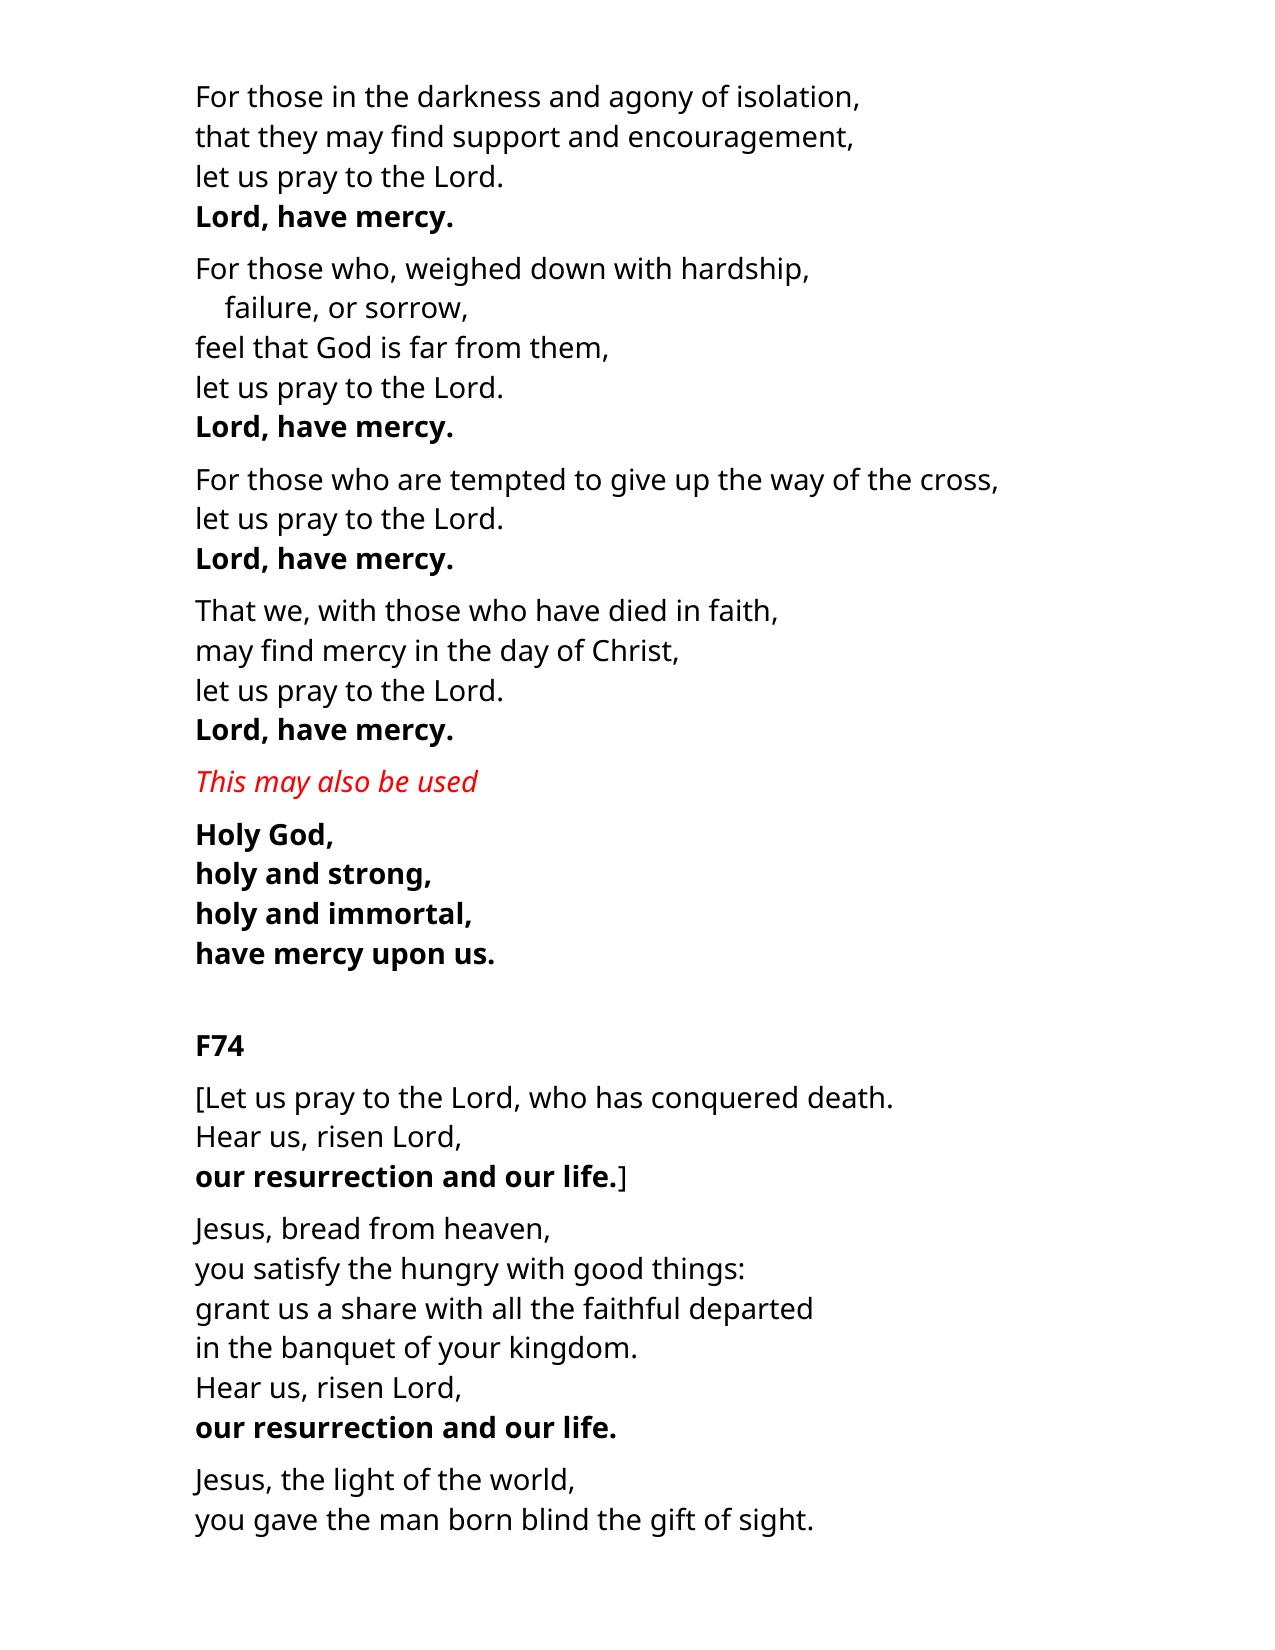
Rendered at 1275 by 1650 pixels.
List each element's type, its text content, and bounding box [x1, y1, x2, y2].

text For those who, weighed down with hardship, failure, or sorrow, feel that God is far from them, let us pray to the Lord. Lord, have mercy. [195, 248, 1198, 446]
text That we, with those who have died in faith, may find mercy in the day of Christ, let us pray to the Lord. Lord, have mercy. [195, 591, 1198, 749]
text For those who are tempted to give up the way of the cross, let us pray to the Lord. Lord, have mercy. [195, 459, 1198, 578]
text This may also be used [195, 762, 1198, 801]
text [Let us pray to the Lord, who has conquered death. Hear us, risen Lord, our resurrection and our life.] [195, 1077, 1198, 1196]
text Jesus, bread from heaven, you satisfy the hungry with good things: grant us a share with all the faithful departed in the banquet of your kingdom. Hear us, risen Lord, our resurrection and our life. [195, 1209, 1198, 1447]
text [195, 1459, 1198, 1539]
text For those in the darkness and agony of isolation, that they may find support and encouragement, let us pray to the Lord. Lord, have mercy. [195, 77, 1198, 236]
text Holy God, holy and strong, holy and immortal, have mercy upon us. [195, 814, 1198, 973]
subtitle F74 [195, 1025, 1198, 1064]
